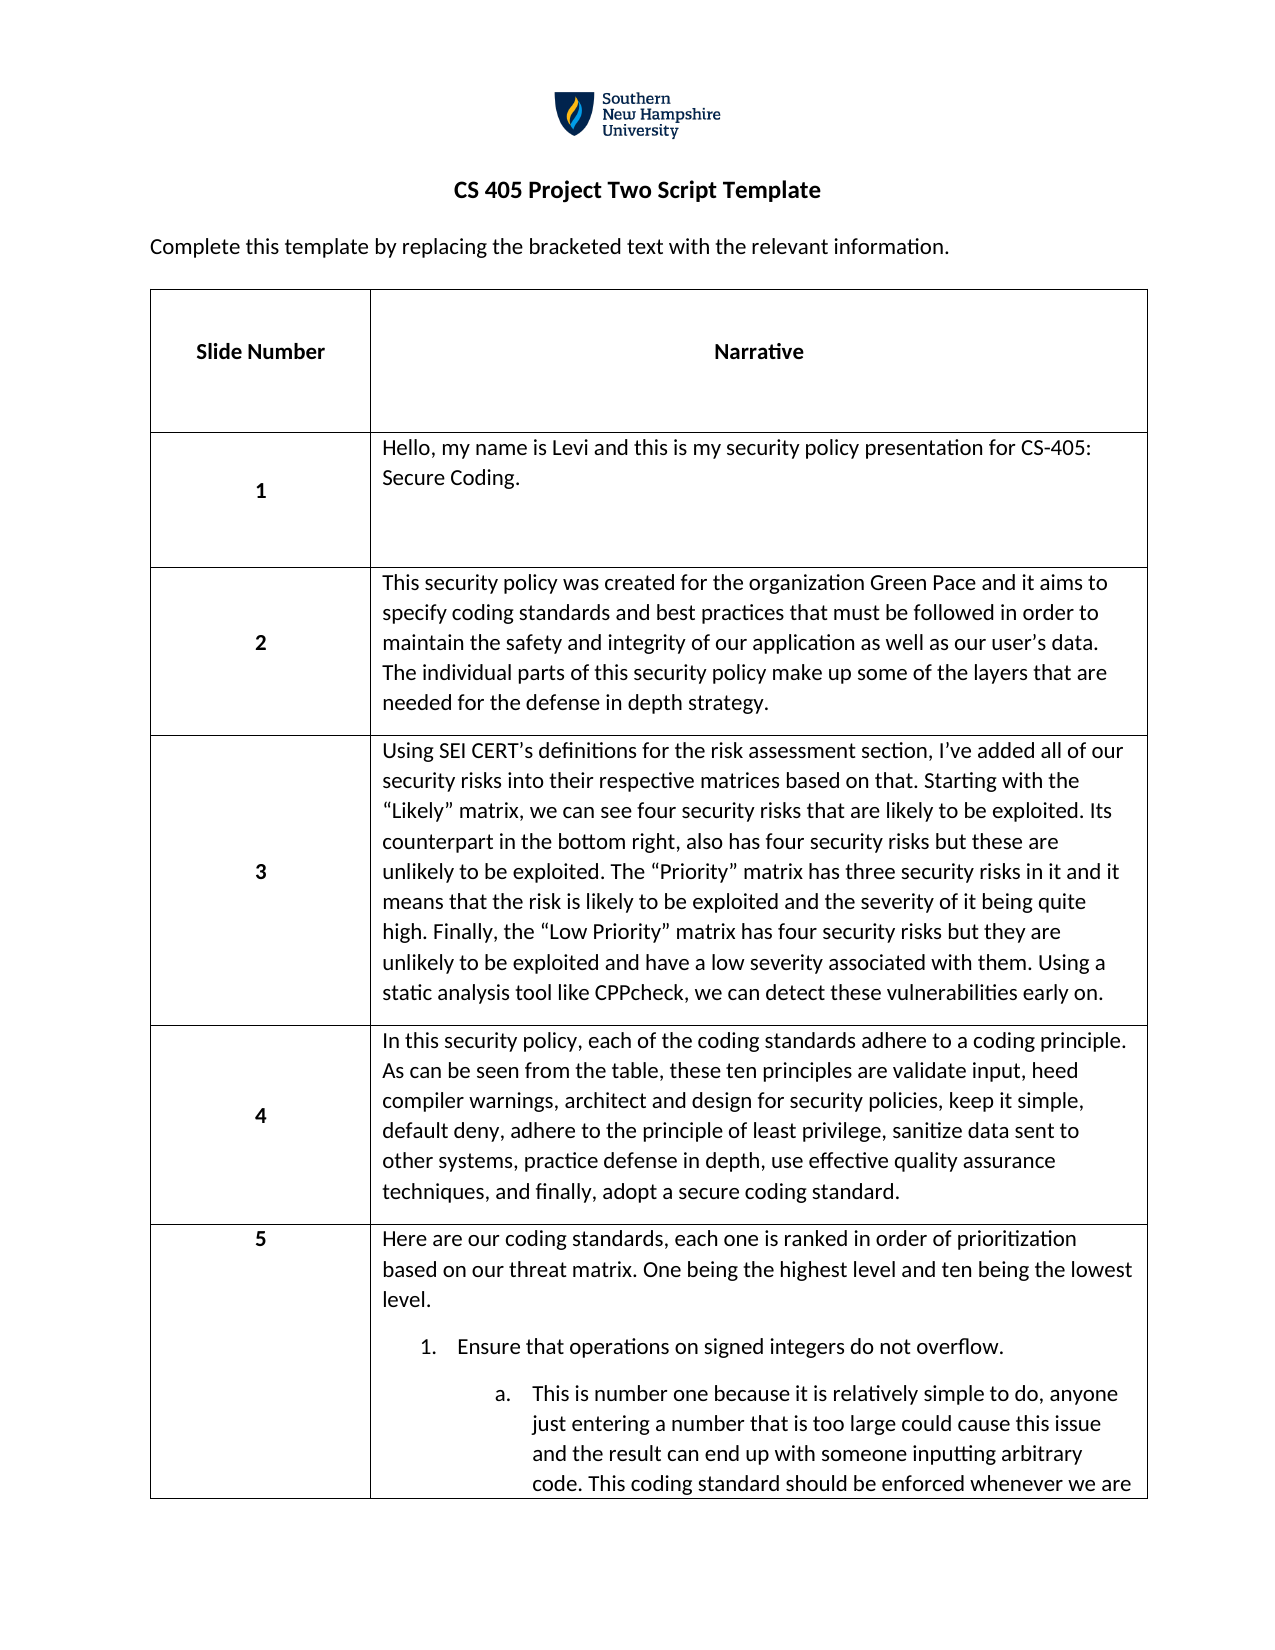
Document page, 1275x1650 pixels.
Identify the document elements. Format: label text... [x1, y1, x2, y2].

table_header Slide Number [151, 290, 370, 432]
table_cell 3 [151, 736, 370, 1025]
text Complete this template by replacing the bracketed text with the relevant information. [150, 232, 1125, 261]
table_cell Hello, my name is Levi and this is my security policy presentation for CS-405: Secure Coding. [371, 433, 1147, 567]
table_header Narrative [371, 290, 1147, 432]
table_cell 1 [151, 433, 370, 567]
subtitle CS 405 Project Two Script Template [150, 174, 1125, 204]
table_cell In this security policy, each of the coding standards adhere to a coding principle. As can be seen from the table, these ten principles are validate input, heed compiler warnings, architect and design for security policies, keep it simple, default deny, adhere to the principle of least privilege, sanitize data sent to other systems, practice defense in depth, use effective quality assurance techniques, and finally, adopt a secure coding standard. [371, 1026, 1147, 1223]
table_cell 4 [151, 1026, 370, 1223]
picture [546, 75, 729, 154]
table_cell Using SEI CERT’s definitions for the risk assessment section, I’ve added all of our security risks into their respective matrices based on that. Starting with the “Likely” matrix, we can see four security risks that are likely to be exploited. Its counterpart in the bottom right, also has four security risks but these are unlikely to be exploited. The “Priority” matrix has three security risks in it and it means that the risk is likely to be exploited and the severity of it being quite high. Finally, the “Low Priority” matrix has four security risks but they are unlikely to be exploited and have a low severity associated with them. Using a static analysis tool like CPPcheck, we can detect these vulnerabilities early on. [371, 736, 1147, 1025]
table_cell This security policy was created for the organization Green Pace and it aims to specify coding standards and best practices that must be followed in order to maintain the safety and integrity of our application as well as our user’s data. The individual parts of this security policy make up some of the layers that are needed for the defense in depth strategy. [371, 568, 1147, 735]
table_cell 2 [151, 568, 370, 735]
table_cell 5 [151, 1225, 370, 1497]
